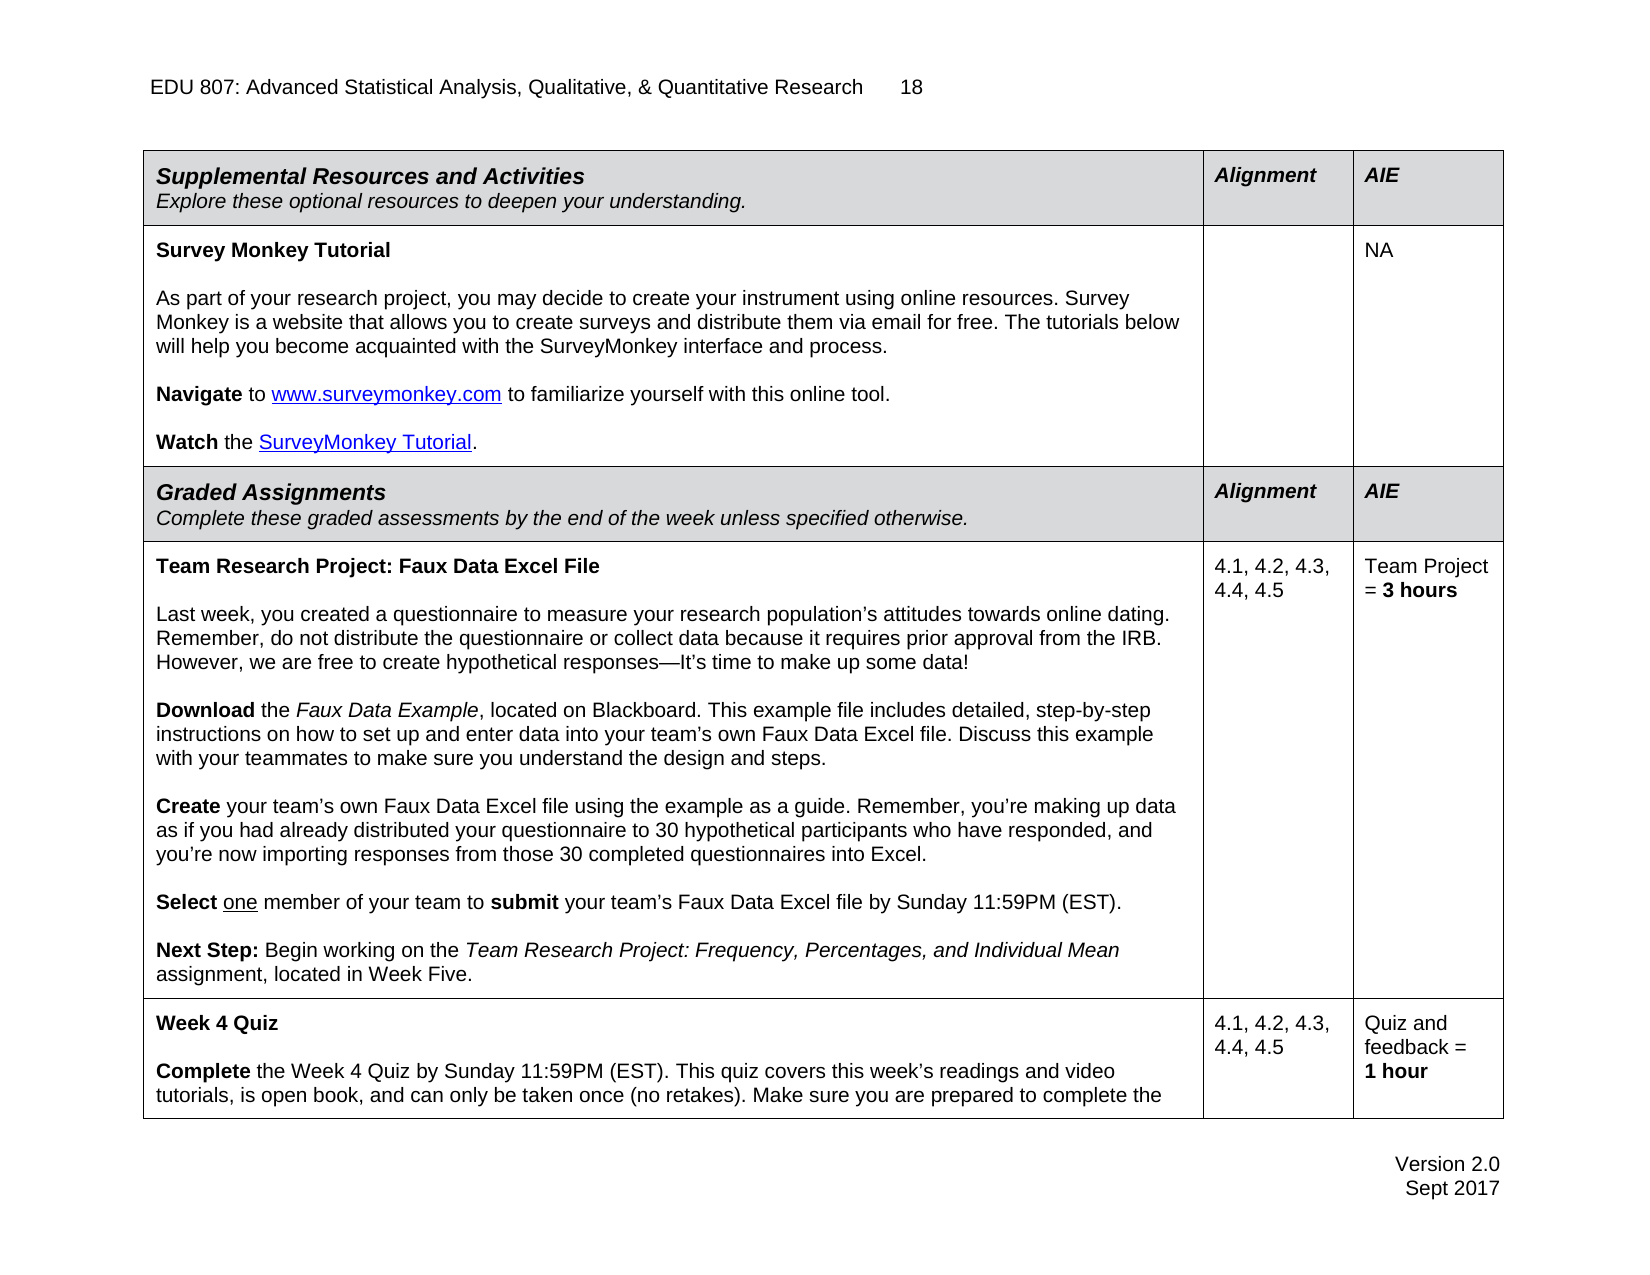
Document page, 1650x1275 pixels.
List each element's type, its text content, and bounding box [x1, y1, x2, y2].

table_cell Alignment [1204, 467, 1353, 541]
table_cell AIE [1354, 467, 1503, 541]
table_cell Survey Monkey Tutorial As part of your research project, you may decide to create your instrument using online resources. Survey Monkey is a website that allows you to create surveys and distribute them via email for free. The tutorials below will help you become acquainted with the SurveyMonkey interface and process. Navigate to www.surveymonkey.com to familiarize yourself with this online tool. Watch the SurveyMonkey Tutorial. [144, 226, 1203, 466]
table_cell Team Research Project: Faux Data Excel File Last week, you created a questionnaire to measure your research population’s attitudes towards online dating. Remember, do not distribute the questionnaire or collect data because it requires prior approval from the IRB. However, we are free to create hypothetical responses—It’s time to make up some data! Download the Faux Data Example, located on Blackboard. This example file includes detailed, step-by-step instructions on how to set up and enter data into your team’s own Faux Data Excel file. Discuss this example with your teammates to make sure you understand the design and steps. Create your team’s own Faux Data Excel file using the example as a guide. Remember, you’re making up data as if you had already distributed your questionnaire to 30 hypothetical participants who have responded, and you’re now importing responses from those 30 completed questionnaires into Excel. Select one member of your team to submit your team’s Faux Data Excel file by Sunday 11:59PM (EST). Next Step: Begin working on the Team Research Project: Frequency, Percentages, and Individual Mean assignment, located in Week Five. [144, 542, 1203, 997]
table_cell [1354, 999, 1503, 1118]
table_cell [1204, 999, 1353, 1118]
table_cell Alignment [1204, 151, 1353, 225]
table_cell Graded Assignments Complete these graded assessments by the end of the week unless specified otherwise. [144, 467, 1203, 541]
table_cell Supplemental Resources and Activities Explore these optional resources to deepen your understanding. [144, 151, 1203, 225]
table_cell AIE [1354, 151, 1503, 225]
table_cell [1204, 226, 1353, 466]
table_cell 4.1, 4.2, 4.3, 4.4, 4.5 [1204, 542, 1353, 997]
table_cell NA [1354, 226, 1503, 466]
table_cell Team Project = 3 hours [1354, 542, 1503, 997]
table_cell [144, 999, 1203, 1118]
